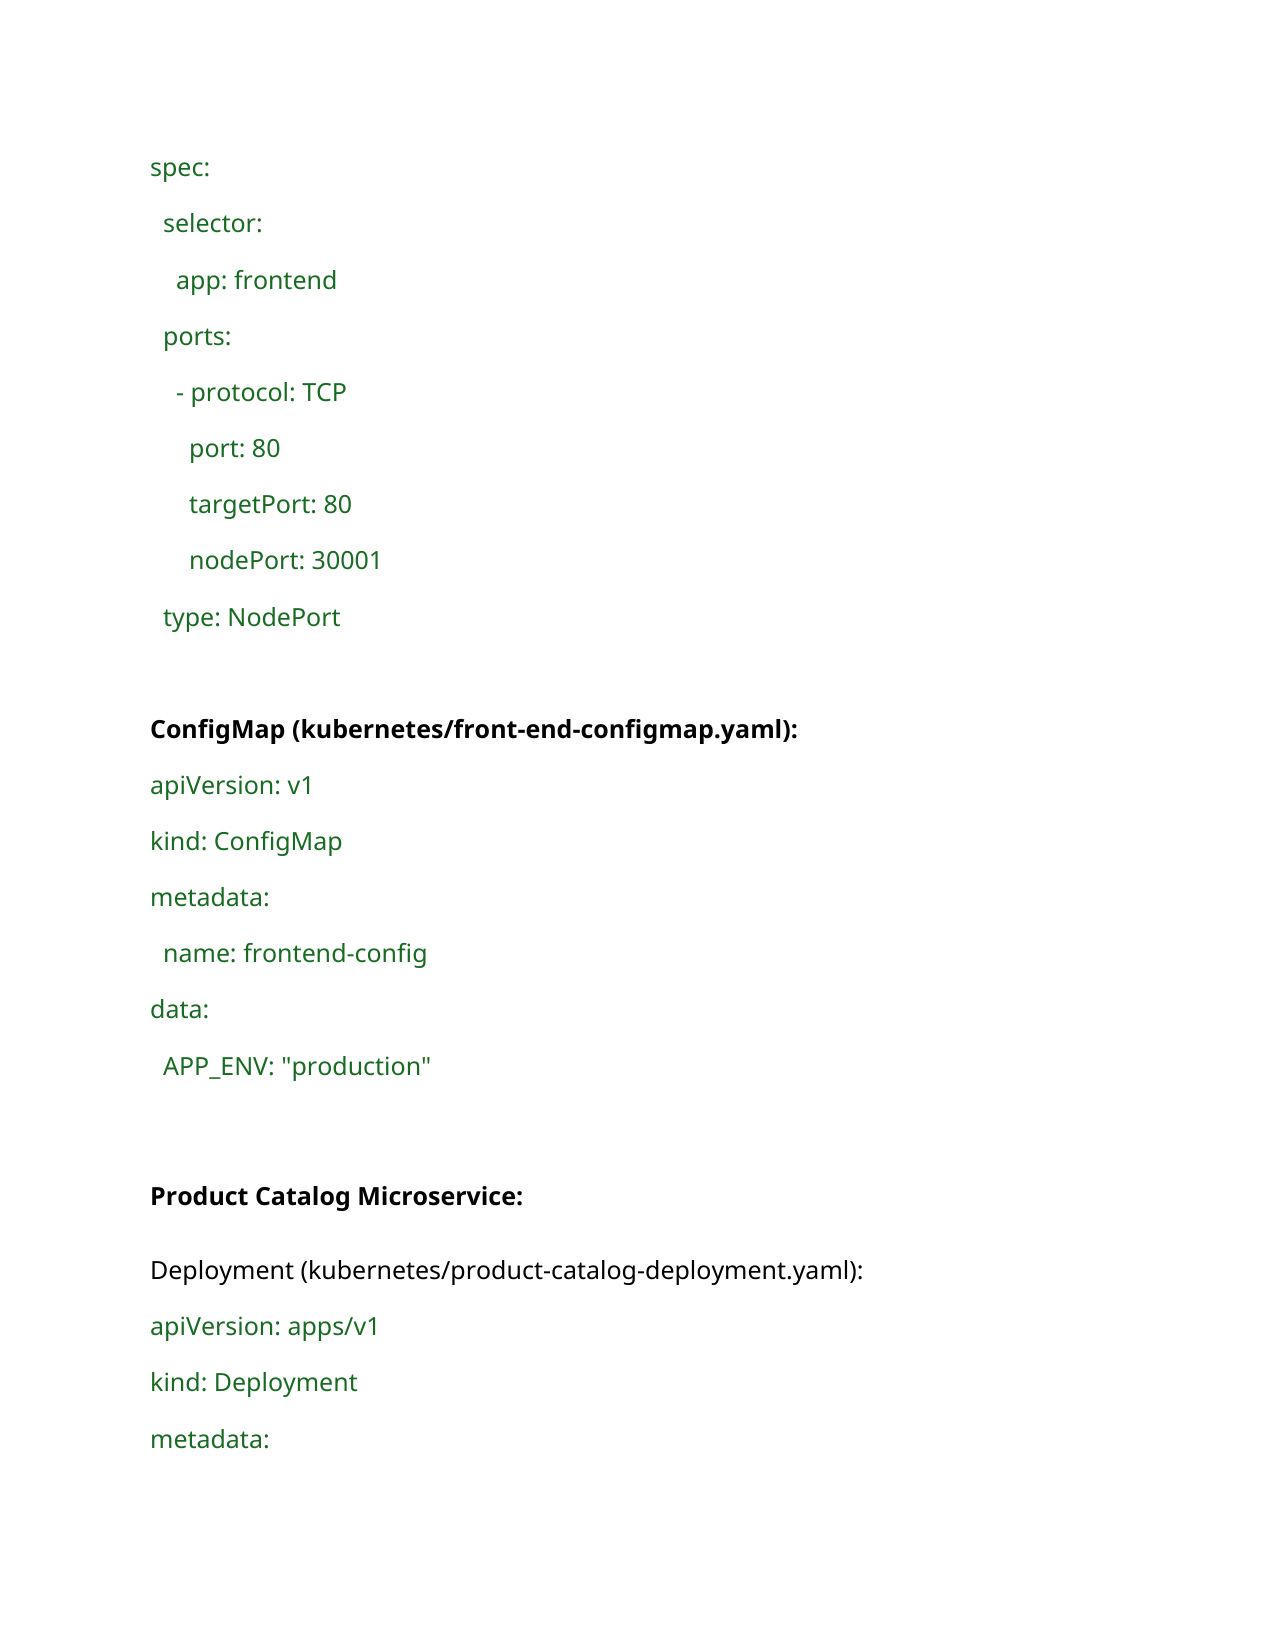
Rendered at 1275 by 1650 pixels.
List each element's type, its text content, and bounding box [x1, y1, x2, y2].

text type: NodePort [150, 599, 1125, 633]
text selector: [150, 206, 1125, 240]
text kind: ConfigMap [150, 824, 1125, 858]
text apiVersion: v1 [150, 768, 1125, 802]
text Deployment (kubernetes/product-catalog-deployment.yaml): [150, 1253, 1125, 1287]
text metadata: [150, 880, 1125, 914]
text - protocol: TCP [150, 374, 1125, 409]
text metadata: [150, 1421, 1125, 1455]
text name: frontend-config [150, 936, 1125, 970]
text ConfigMap (kubernetes/front-end-configmap.yaml): [150, 711, 1125, 746]
subtitle Product Catalog Microservice: [150, 1179, 1125, 1213]
text APP_ENV: "production" [150, 1048, 1125, 1082]
text kind: Deployment [150, 1365, 1125, 1399]
text data: [150, 992, 1125, 1026]
text app: frontend [150, 262, 1125, 296]
text apiVersion: apps/v1 [150, 1309, 1125, 1343]
text ports: [150, 318, 1125, 352]
text targetPort: 80 [150, 487, 1125, 521]
text nodePort: 30001 [150, 543, 1125, 577]
text port: 80 [150, 431, 1125, 465]
text spec: [150, 150, 1125, 184]
